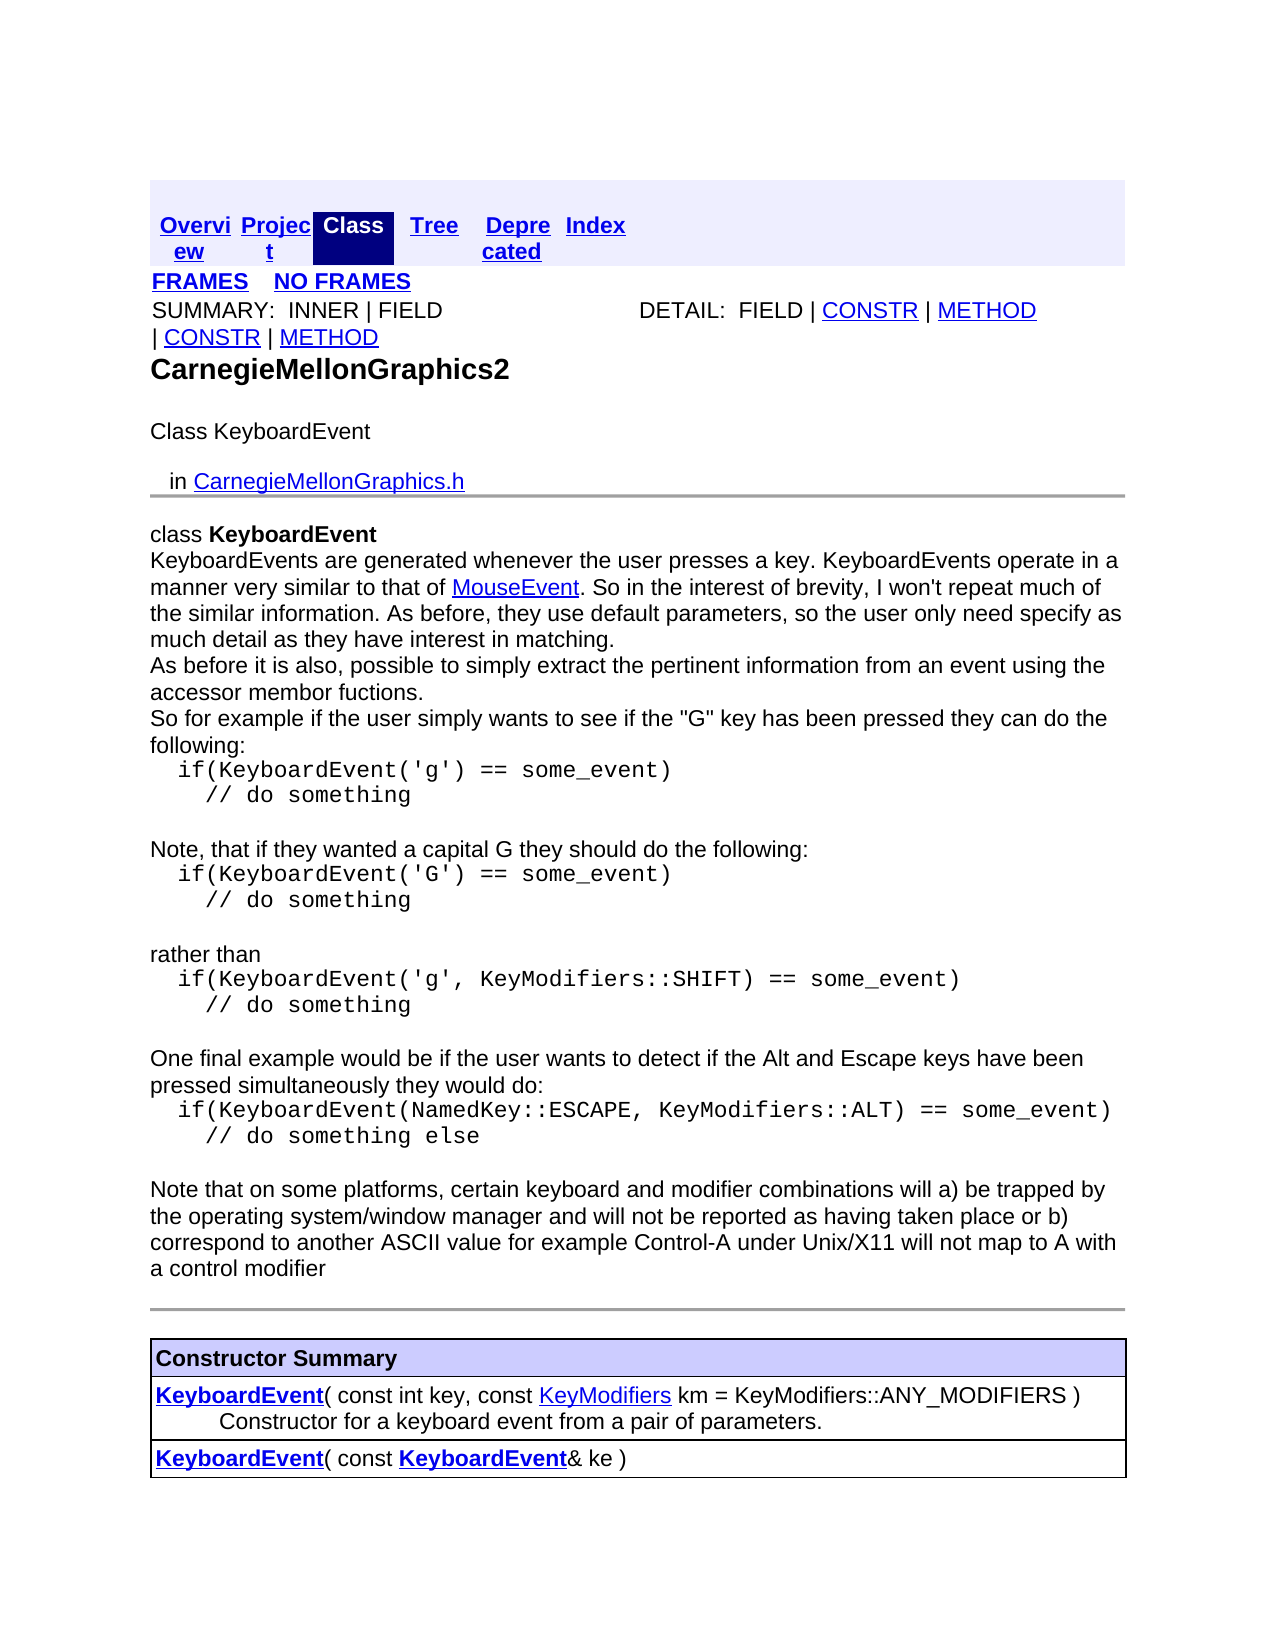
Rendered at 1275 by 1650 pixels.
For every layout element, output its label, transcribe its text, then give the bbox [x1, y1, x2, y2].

text if(KeyboardEvent('g') == some_event) // do something [150, 758, 1125, 836]
text KeyboardEvents are generated whenever the user presses a key. KeyboardEvents operate in a manner very similar to that of MouseEvent. So in the interest of brevity, I won't repeat much of the similar information. As before, they use default parameters, so the user only need specify as much detail as they have interest in matching. [150, 547, 1125, 652]
text if(KeyboardEvent('G') == some_event) // do something [150, 862, 1125, 941]
table_cell KeyboardEvent( const KeyboardEvent& ke ) [152, 1441, 1125, 1476]
text class KeyboardEvent [150, 498, 1125, 547]
table_cell SUMMARY: INNER | FIELD | CONSTR | METHOD [150, 296, 637, 352]
text Note that on some platforms, certain keyboard and modifier combinations will a) be trapped by the operating system/window manager and will not be reported as having taken place or b) correspond to another ASCII value for example Control-A under Unix/X11 will not map to A with a control modifier [150, 1176, 1125, 1282]
table_cell FRAMES NO FRAMES [150, 266, 1125, 296]
table_cell KeyboardEvent( const int key, const KeyModifiers km = KeyModifiers::ANY_MODIFIERS ) Constructor for a keyboard event from a pair of parameters. [152, 1377, 1125, 1439]
table_header [150, 180, 1125, 266]
text if(KeyboardEvent(NamedKey::ESCAPE, KeyModifiers::ALT) == some_event) // do something else [150, 1098, 1125, 1176]
text So for example if the user simply wants to see if the "G" key has been pressed they can do the following: [150, 705, 1125, 758]
subtitle CarnegieMellonGraphics2 [150, 352, 1125, 395]
text Note, that if they wanted a capital G they should do the following: [150, 836, 1125, 862]
text rather than [150, 941, 1125, 967]
table_cell DETAIL: FIELD | CONSTR | METHOD [638, 296, 1125, 352]
text One final example would be if the user wants to detect if the Alt and Escape keys have been pressed simultaneously they would do: [150, 1045, 1125, 1098]
table_header Constructor Summary [152, 1340, 1125, 1376]
text Class KeyboardEvent [150, 418, 1125, 444]
text As before it is also, possible to simply extract the pertinent information from an event using the accessor membor fuctions. [150, 652, 1125, 705]
text in CarnegieMellonGraphics.h [150, 468, 1125, 494]
text if(KeyboardEvent('g', KeyModifiers::SHIFT) == some_event) // do something [150, 967, 1125, 1045]
